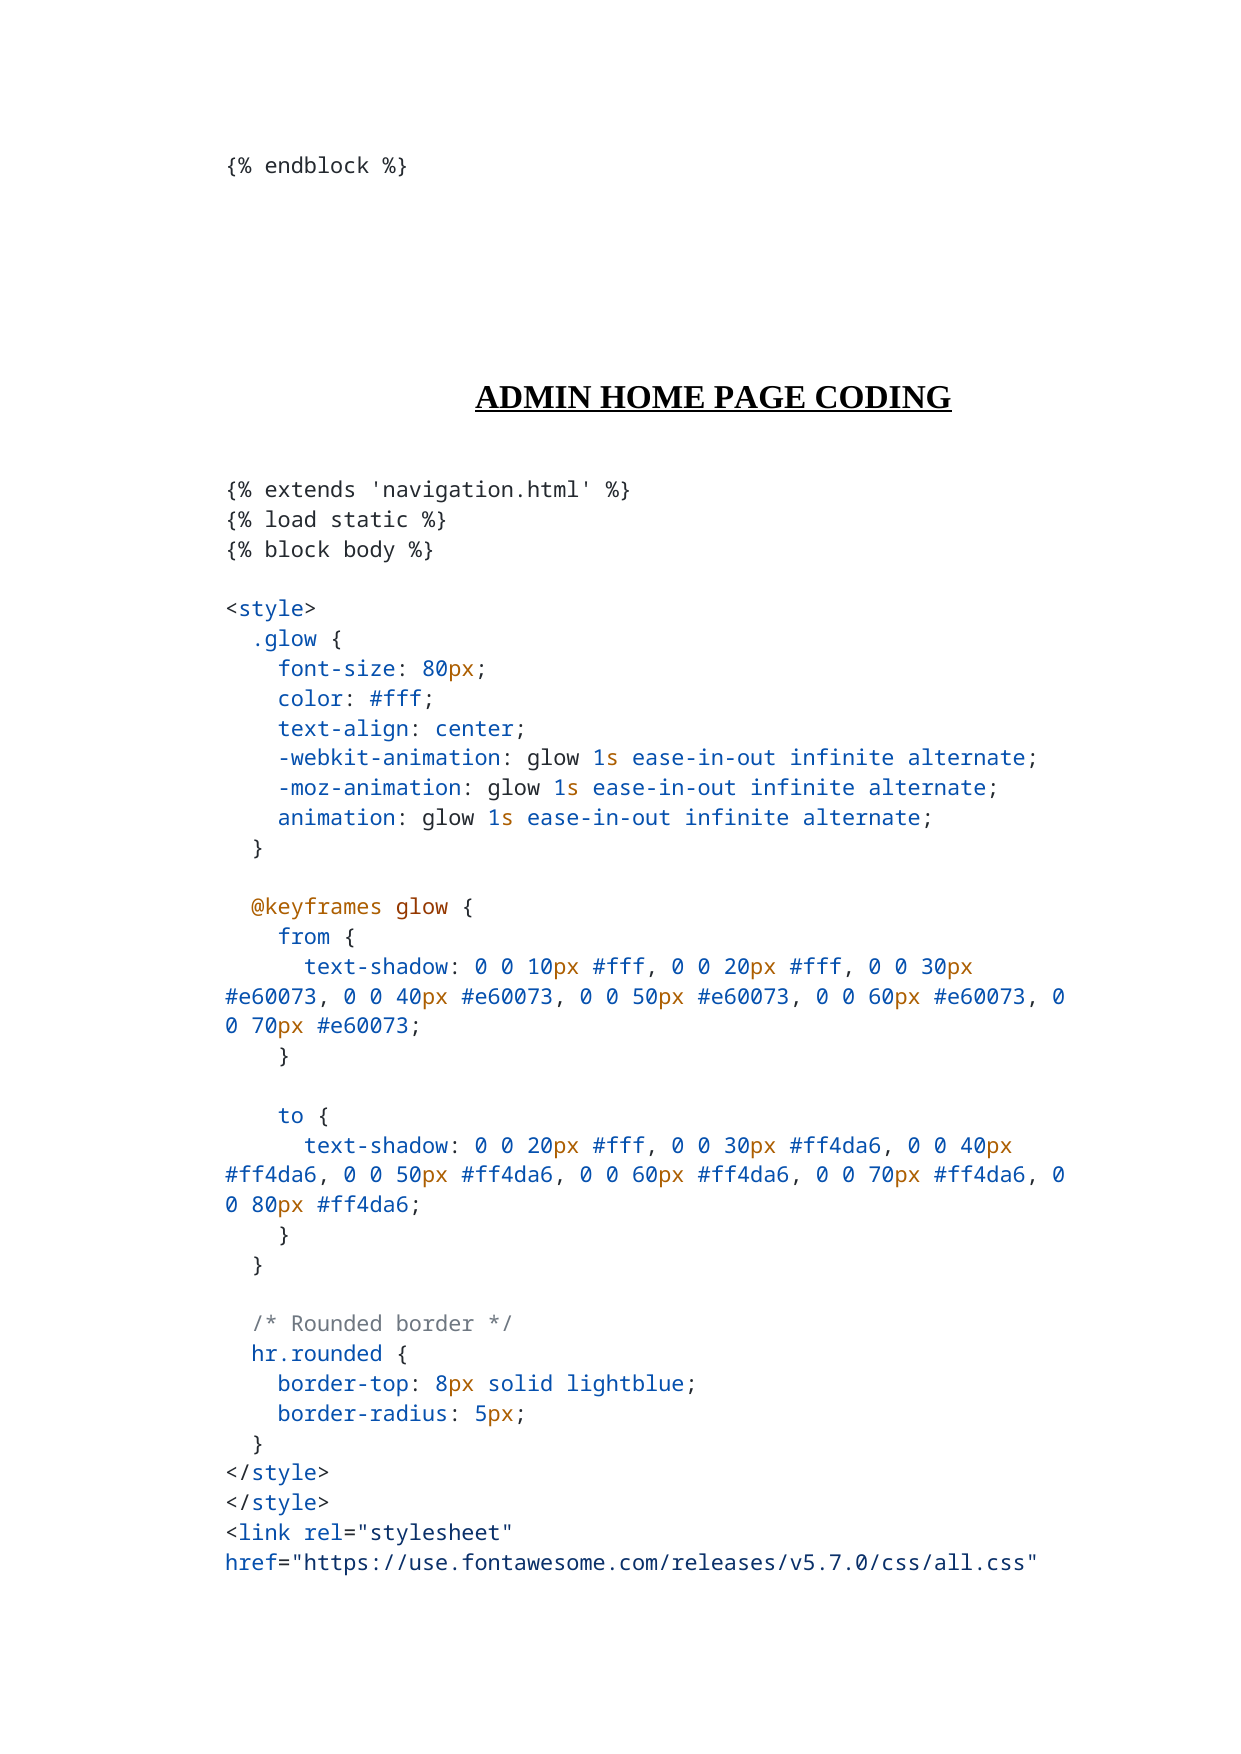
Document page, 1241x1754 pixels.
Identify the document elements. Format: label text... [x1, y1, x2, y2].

text ADMIN HOME PAGE CODING [225, 377, 1090, 416]
text } [225, 1249, 1090, 1278]
text animation: glow 1s ease-in-out infinite alternate; [225, 802, 1090, 832]
text @keyframes glow { [225, 891, 1090, 921]
text text-shadow: 0 0 20px #fff, 0 0 30px #ff4da6, 0 0 40px #ff4da6, 0 0 50px #ff4da6, 0 0 60px #ff4da6, 0 0 70px #ff4da6, 0 0 80px #ff4da6; [225, 1129, 1090, 1219]
text } [225, 832, 1090, 861]
text <style> [225, 593, 1090, 623]
text .glow { [225, 623, 1090, 653]
text {% endblock %} [225, 150, 1090, 180]
text </style> [225, 1457, 1090, 1487]
text to { [225, 1100, 1090, 1129]
text </style> [225, 1487, 1090, 1517]
text text-shadow: 0 0 10px #fff, 0 0 20px #fff, 0 0 30px #e60073, 0 0 40px #e60073, 0 0 50px #e60073, 0 0 60px #e60073, 0 0 70px #e60073; [225, 951, 1090, 1040]
text border-radius: 5px; [225, 1398, 1090, 1427]
text -moz-animation: glow 1s ease-in-out infinite alternate; [225, 772, 1090, 802]
text from { [225, 921, 1090, 951]
text -webkit-animation: glow 1s ease-in-out infinite alternate; [225, 742, 1090, 772]
text color: #fff; [225, 683, 1090, 712]
text font-size: 80px; [225, 653, 1090, 683]
text <link rel="stylesheet" href="https://use.fontawesome.com/releases/v5.7.0/css/all.css" [225, 1517, 1090, 1576]
text } [225, 1427, 1090, 1457]
text } [225, 1040, 1090, 1070]
text /* Rounded border */ [225, 1308, 1090, 1338]
text {% load static %} [225, 504, 1090, 534]
text border-top: 8px solid lightblue; [225, 1368, 1090, 1398]
text {% block body %} [225, 534, 1090, 563]
text } [225, 1219, 1090, 1249]
text text-align: center; [225, 712, 1090, 742]
text hr.rounded { [225, 1338, 1090, 1368]
text {% extends 'navigation.html' %} [225, 474, 1090, 504]
